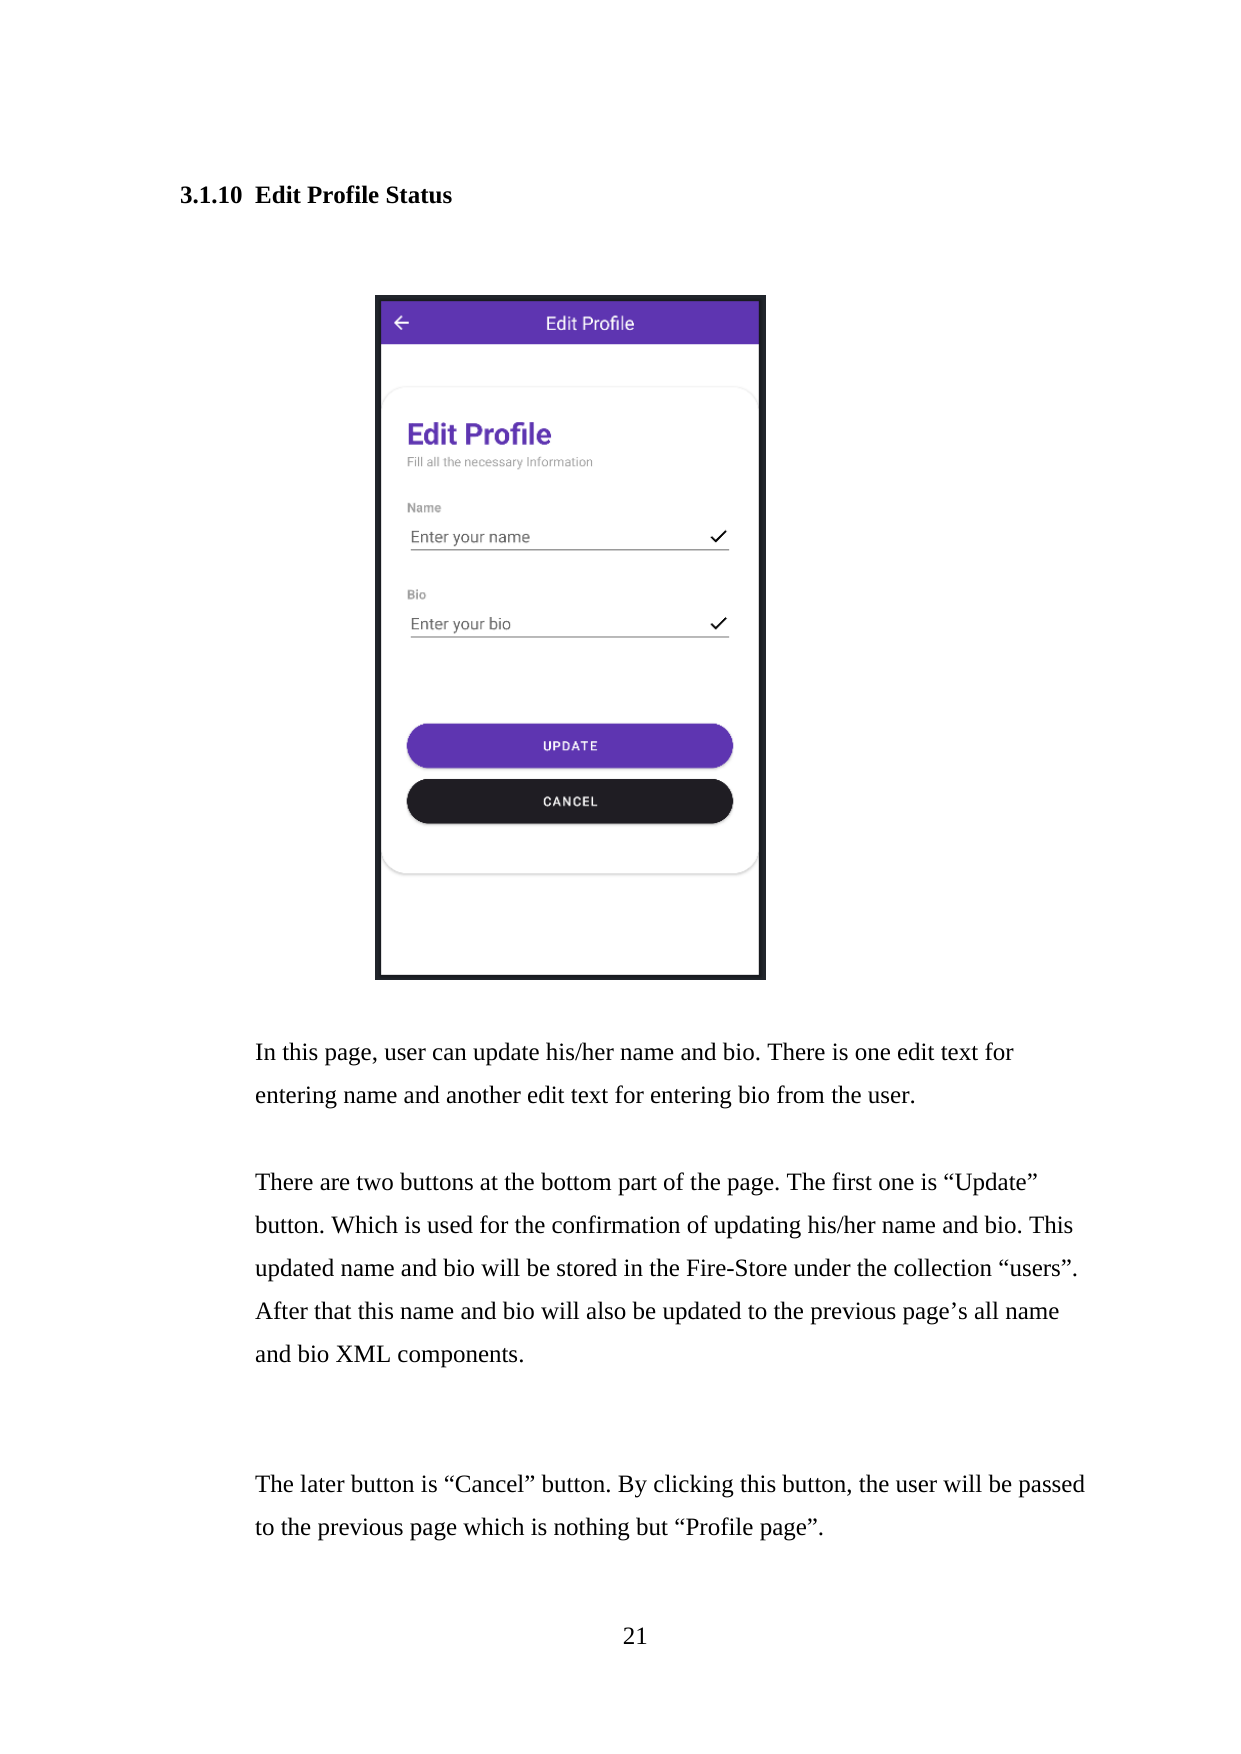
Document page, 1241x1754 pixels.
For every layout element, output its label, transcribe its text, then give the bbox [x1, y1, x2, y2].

list In this page, user can update his/her name and bio. There is one edit text for entering name and another edit text for entering bio from the user. [255, 1037, 1090, 1109]
list The later button is “Cancel” button. By clicking this button, the user will be passed [180, 1469, 1090, 1497]
list to the previous page which is nothing but “Profile page”. [180, 1512, 1090, 1541]
list There are two buttons at the bottom part of the page. The first one is “Update” button. Which is used for the confirmation of updating his/her name and bio. This updated name and bio will be stored in the Fire-Store under the collection “users”. [255, 1167, 1090, 1282]
picture [375, 295, 766, 980]
list After that this name and bio will also be updated to the previous page’s all name and bio XML components. [255, 1296, 1090, 1368]
text Edit Profile Status [180, 180, 1090, 209]
